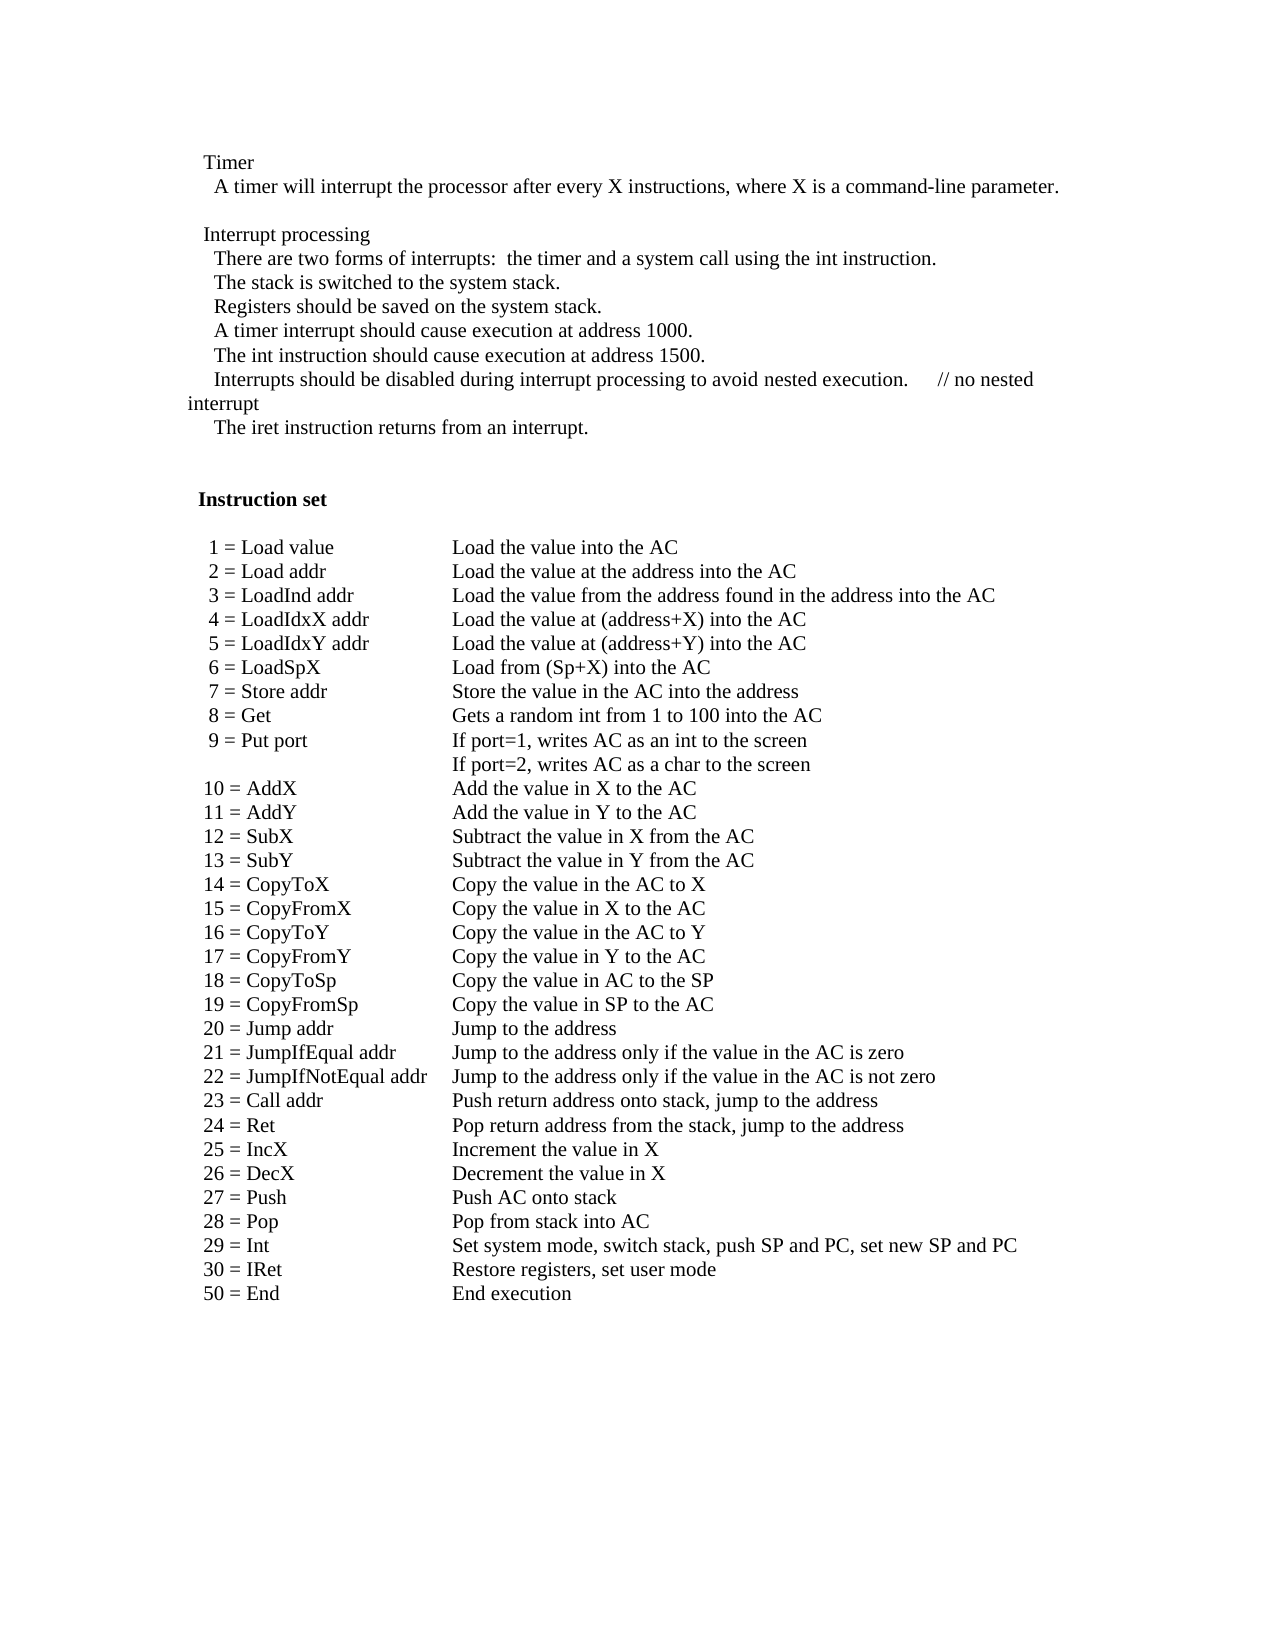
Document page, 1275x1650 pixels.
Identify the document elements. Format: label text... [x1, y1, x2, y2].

text Interrupts should be disabled during interrupt processing to avoid nested execution. // no nested interrupt [187, 367, 1087, 415]
table_header Load the value into the AC Load the value at the address into the AC Load the value from the address found in the address into the AC Load the value at (address+X) into the AC Load the value at (address+Y) into the AC Load from (Sp+X) into the AC Store the value in the AC into the address Gets a random int from 1 to 100 into the AC If port=1, writes AC as an int to the screen If port=2, writes AC as a char to the screen Add the value in X to the AC Add the value in Y to the AC Subtract the value in X from the AC Subtract the value in Y from the AC Copy the value in the AC to X Copy the value in X to the AC Copy the value in the AC to Y Copy the value in Y to the AC Copy the value in AC to the SP Copy the value in SP to the AC Jump to the address Jump to the address only if the value in the AC is zero Jump to the address only if the value in the AC is not zero Push return address onto stack, jump to the address Pop return address from the stack, jump to the address Increment the value in X Decrement the value in X Push AC onto stack Pop from stack into AC Set system mode, switch stack, push SP and PC, set new SP and PC Restore registers, set user mode End execution [441, 535, 1078, 1305]
text Instruction set [187, 487, 1087, 511]
text A timer interrupt should cause execution at address 1000. [187, 318, 1087, 342]
text Timer [187, 150, 1087, 174]
text Interrupt processing [187, 222, 1087, 246]
text There are two forms of interrupts: the timer and a system call using the int instruction. [187, 246, 1087, 270]
text The int instruction should cause execution at address 1500. [187, 342, 1087, 367]
text Registers should be saved on the system stack. [187, 294, 1087, 318]
text The iret instruction returns from an interrupt. [187, 415, 1087, 439]
table_header 1 = Load value 2 = Load addr 3 = LoadInd addr 4 = LoadIdxX addr 5 = LoadIdxY addr 6 = LoadSpX 7 = Store addr 8 = Get 9 = Put port 10 = AddX 11 = AddY 12 = SubX 13 = SubY 14 = CopyToX 15 = CopyFromX 16 = CopyToY 17 = CopyFromY 18 = CopyToSp 19 = CopyFromSp 20 = Jump addr 21 = JumpIfEqual addr 22 = JumpIfNotEqual addr 23 = Call addr 24 = Ret 25 = IncX 26 = DecX 27 = Push 28 = Pop 29 = Int 30 = IRet 50 = End [176, 535, 441, 1305]
text A timer will interrupt the processor after every X instructions, where X is a command-line parameter. [187, 174, 1087, 198]
text The stack is switched to the system stack. [187, 270, 1087, 294]
